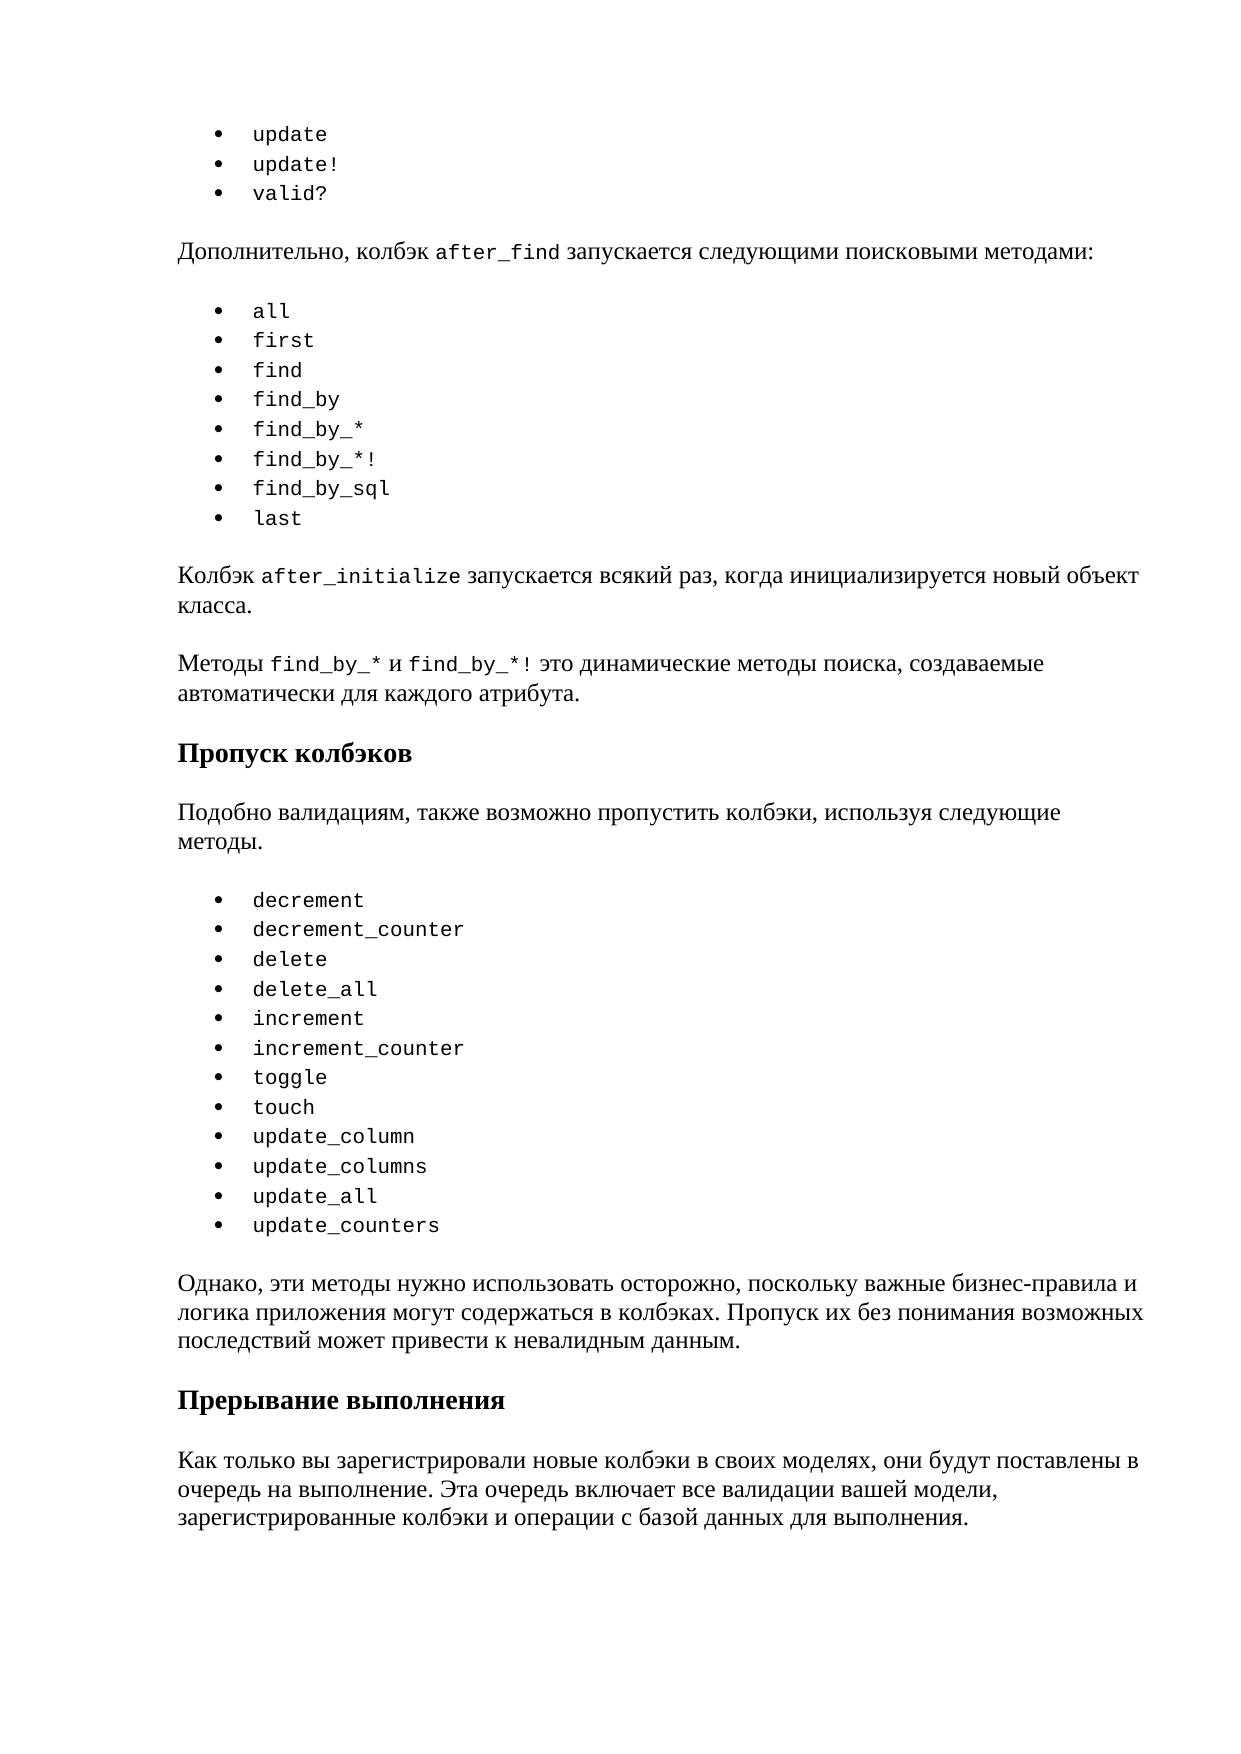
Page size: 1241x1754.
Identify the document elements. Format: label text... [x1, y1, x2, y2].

list find_by_*! [215, 443, 1152, 472]
list toggle [215, 1061, 1152, 1091]
list find_by_* [215, 413, 1152, 443]
text Прерывание выполнения [177, 1383, 1152, 1416]
list update_counters [215, 1209, 1152, 1239]
list last [215, 502, 1152, 531]
list touch [215, 1091, 1152, 1121]
list increment_counter [215, 1032, 1152, 1061]
text Методы find_by_* и find_by_*! это динамические методы поиска, создаваемые автоматически для каждого атрибута. [177, 648, 1152, 706]
list update [215, 118, 1152, 148]
list first [215, 324, 1152, 354]
list find_by [215, 383, 1152, 413]
list delete [215, 943, 1152, 973]
list increment [215, 1002, 1152, 1032]
list find_by_sql [215, 472, 1152, 502]
list update! [215, 148, 1152, 177]
text Дополнительно, колбэк after_find запускается следующими поисковыми методами: [177, 236, 1152, 266]
list update_all [215, 1180, 1152, 1209]
text Как только вы зарегистрировали новые колбэки в своих моделях, они будут поставлены в очередь на выполнение. Эта очередь включает все валидации вашей модели, зарегистрированные колбэки и операции с базой данных для выполнения. [177, 1445, 1152, 1531]
text Пропуск колбэков [177, 736, 1152, 768]
text Колбэк after_initialize запускается всякий раз, когда инициализируется новый объект класса. [177, 561, 1152, 619]
list valid? [215, 177, 1152, 207]
list decrement_counter [215, 913, 1152, 943]
list all [215, 295, 1152, 324]
text Однако, эти методы нужно использовать осторожно, поскольку важные бизнес-правила и логика приложения могут содержаться в колбэках. Пропуск их без понимания возможных последствий может привести к невалидным данным. [177, 1268, 1152, 1354]
list find [215, 354, 1152, 383]
list delete_all [215, 973, 1152, 1002]
list update_column [215, 1121, 1152, 1150]
list update_columns [215, 1150, 1152, 1180]
list decrement [215, 884, 1152, 913]
text Подобно валидациям, также возможно пропустить колбэки, используя следующие методы. [177, 797, 1152, 855]
